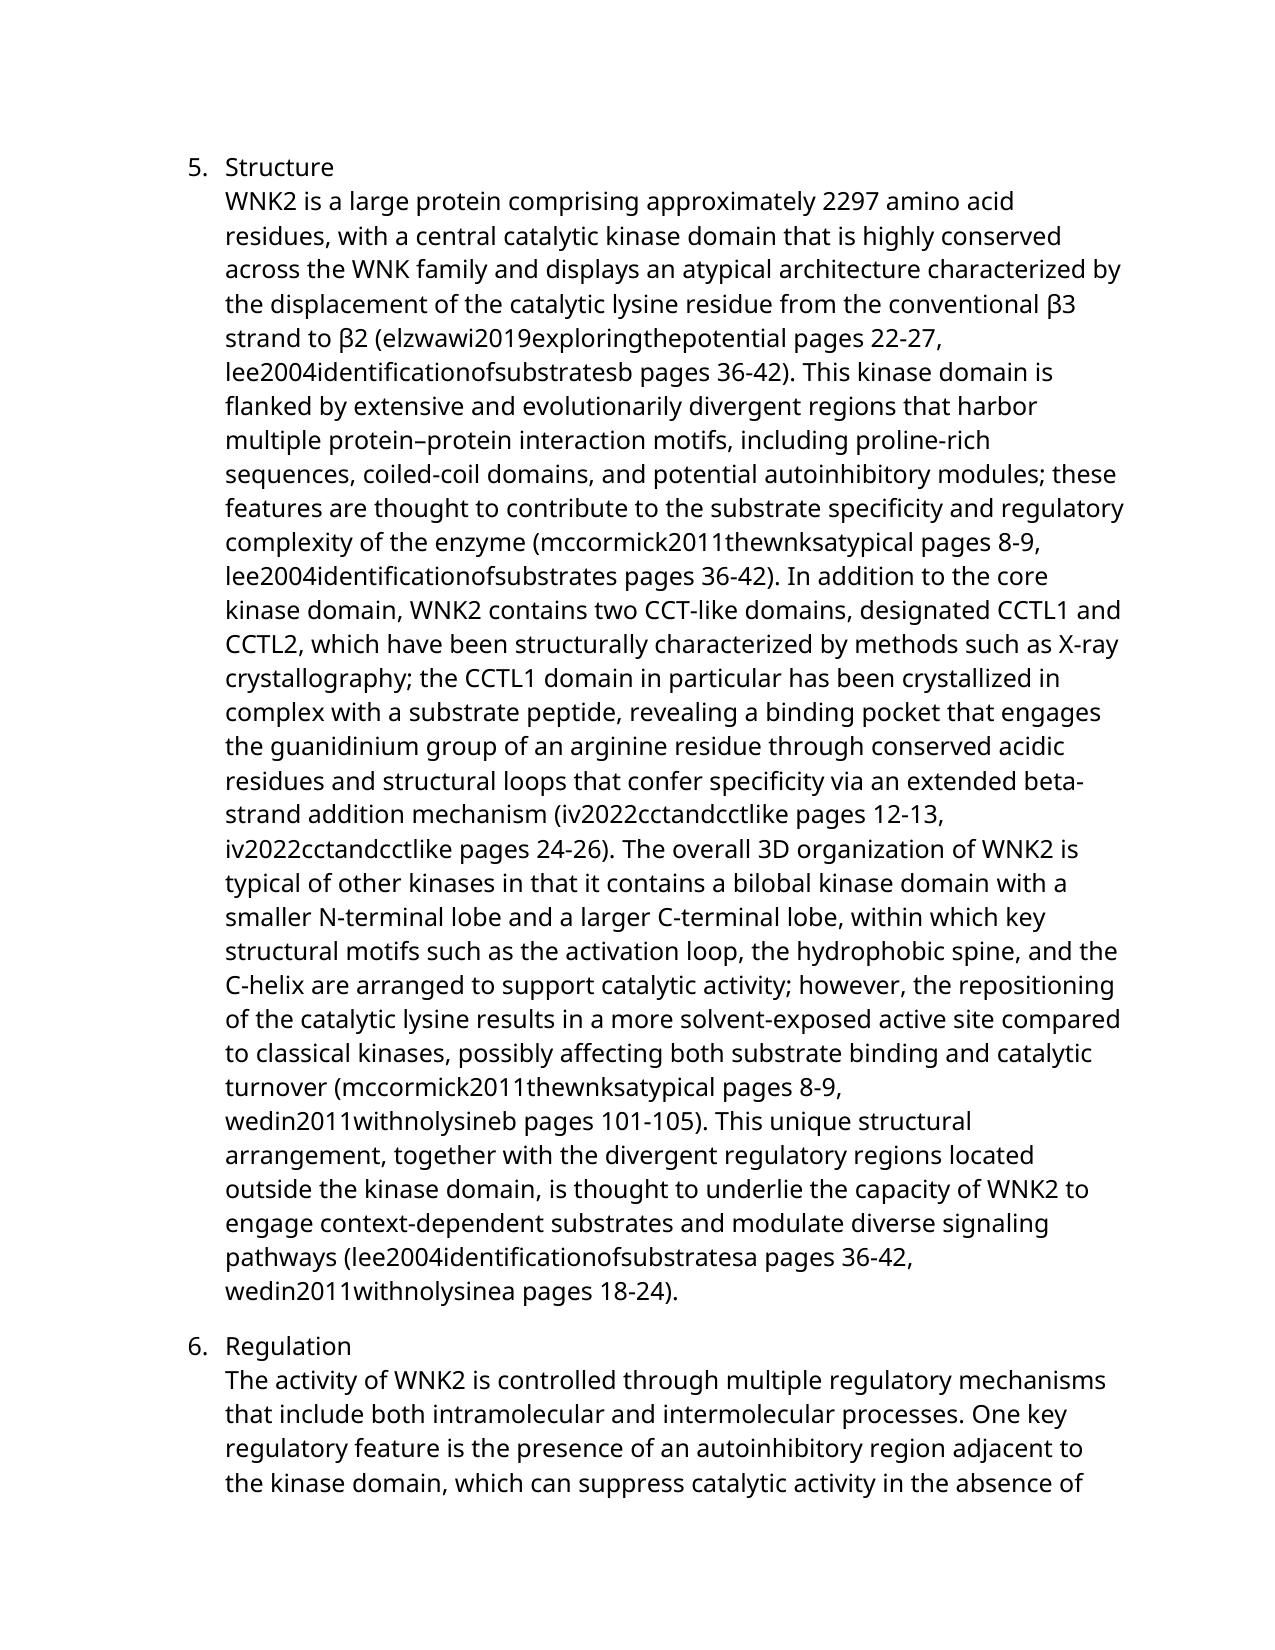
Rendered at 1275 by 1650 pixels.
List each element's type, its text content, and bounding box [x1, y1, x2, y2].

list Structure WNK2 is a large protein comprising approximately 2297 amino acid residues, with a central catalytic kinase domain that is highly conserved across the WNK family and displays an atypical architecture characterized by the displacement of the catalytic lysine residue from the conventional β3 strand to β2 (elzwawi2019exploringthepotential pages 22-27, lee2004identificationofsubstratesb pages 36-42). This kinase domain is flanked by extensive and evolutionarily divergent regions that harbor multiple protein–protein interaction motifs, including proline-rich sequences, coiled-coil domains, and potential autoinhibitory modules; these features are thought to contribute to the substrate specificity and regulatory complexity of the enzyme (mccormick2011thewnksatypical pages 8-9, lee2004identificationofsubstrates pages 36-42). In addition to the core kinase domain, WNK2 contains two CCT-like domains, designated CCTL1 and CCTL2, which have been structurally characterized by methods such as X-ray crystallography; the CCTL1 domain in particular has been crystallized in complex with a substrate peptide, revealing a binding pocket that engages the guanidinium group of an arginine residue through conserved acidic residues and structural loops that confer specificity via an extended beta-strand addition mechanism (iv2022cctandcctlike pages 12-13, iv2022cctandcctlike pages 24-26). The overall 3D organization of WNK2 is typical of other kinases in that it contains a bilobal kinase domain with a smaller N-terminal lobe and a larger C-terminal lobe, within which key structural motifs such as the activation loop, the hydrophobic spine, and the C-helix are arranged to support catalytic activity; however, the repositioning of the catalytic lysine results in a more solvent-exposed active site compared to classical kinases, possibly affecting both substrate binding and catalytic turnover (mccormick2011thewnksatypical pages 8-9, wedin2011withnolysineb pages 101-105). This unique structural arrangement, together with the divergent regulatory regions located outside the kinase domain, is thought to underlie the capacity of WNK2 to engage context-dependent substrates and modulate diverse signaling pathways (lee2004identificationofsubstratesa pages 36-42, wedin2011withnolysinea pages 18-24). [187, 150, 1125, 1308]
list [187, 1329, 1125, 1499]
